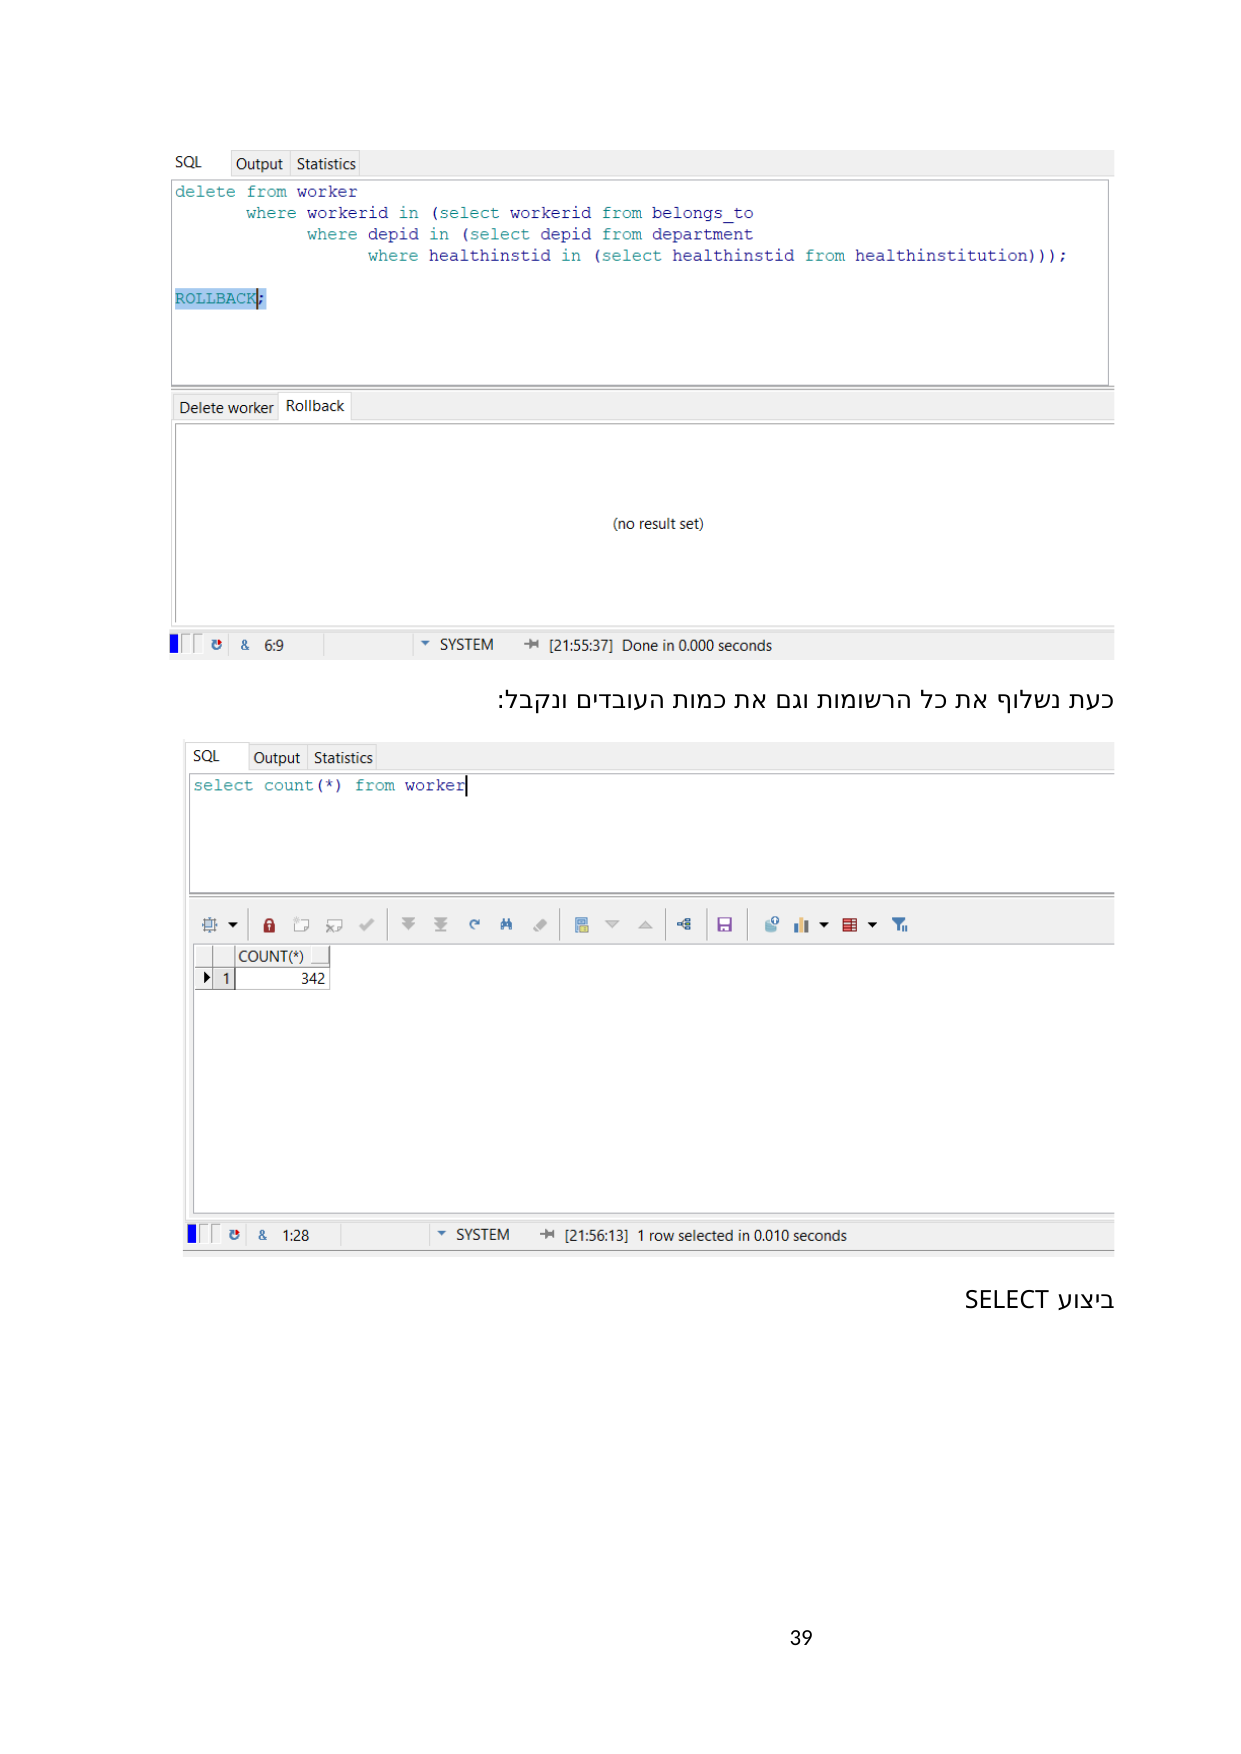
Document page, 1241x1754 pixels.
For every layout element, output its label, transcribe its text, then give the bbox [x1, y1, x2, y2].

text כעת נשלוף את כל הרשומות וגם את כמות העובדים ונקבל: [458, 685, 1114, 714]
picture [169, 150, 1115, 660]
picture [182, 739, 1115, 1257]
text ביצוע SELECT [458, 1282, 1114, 1316]
